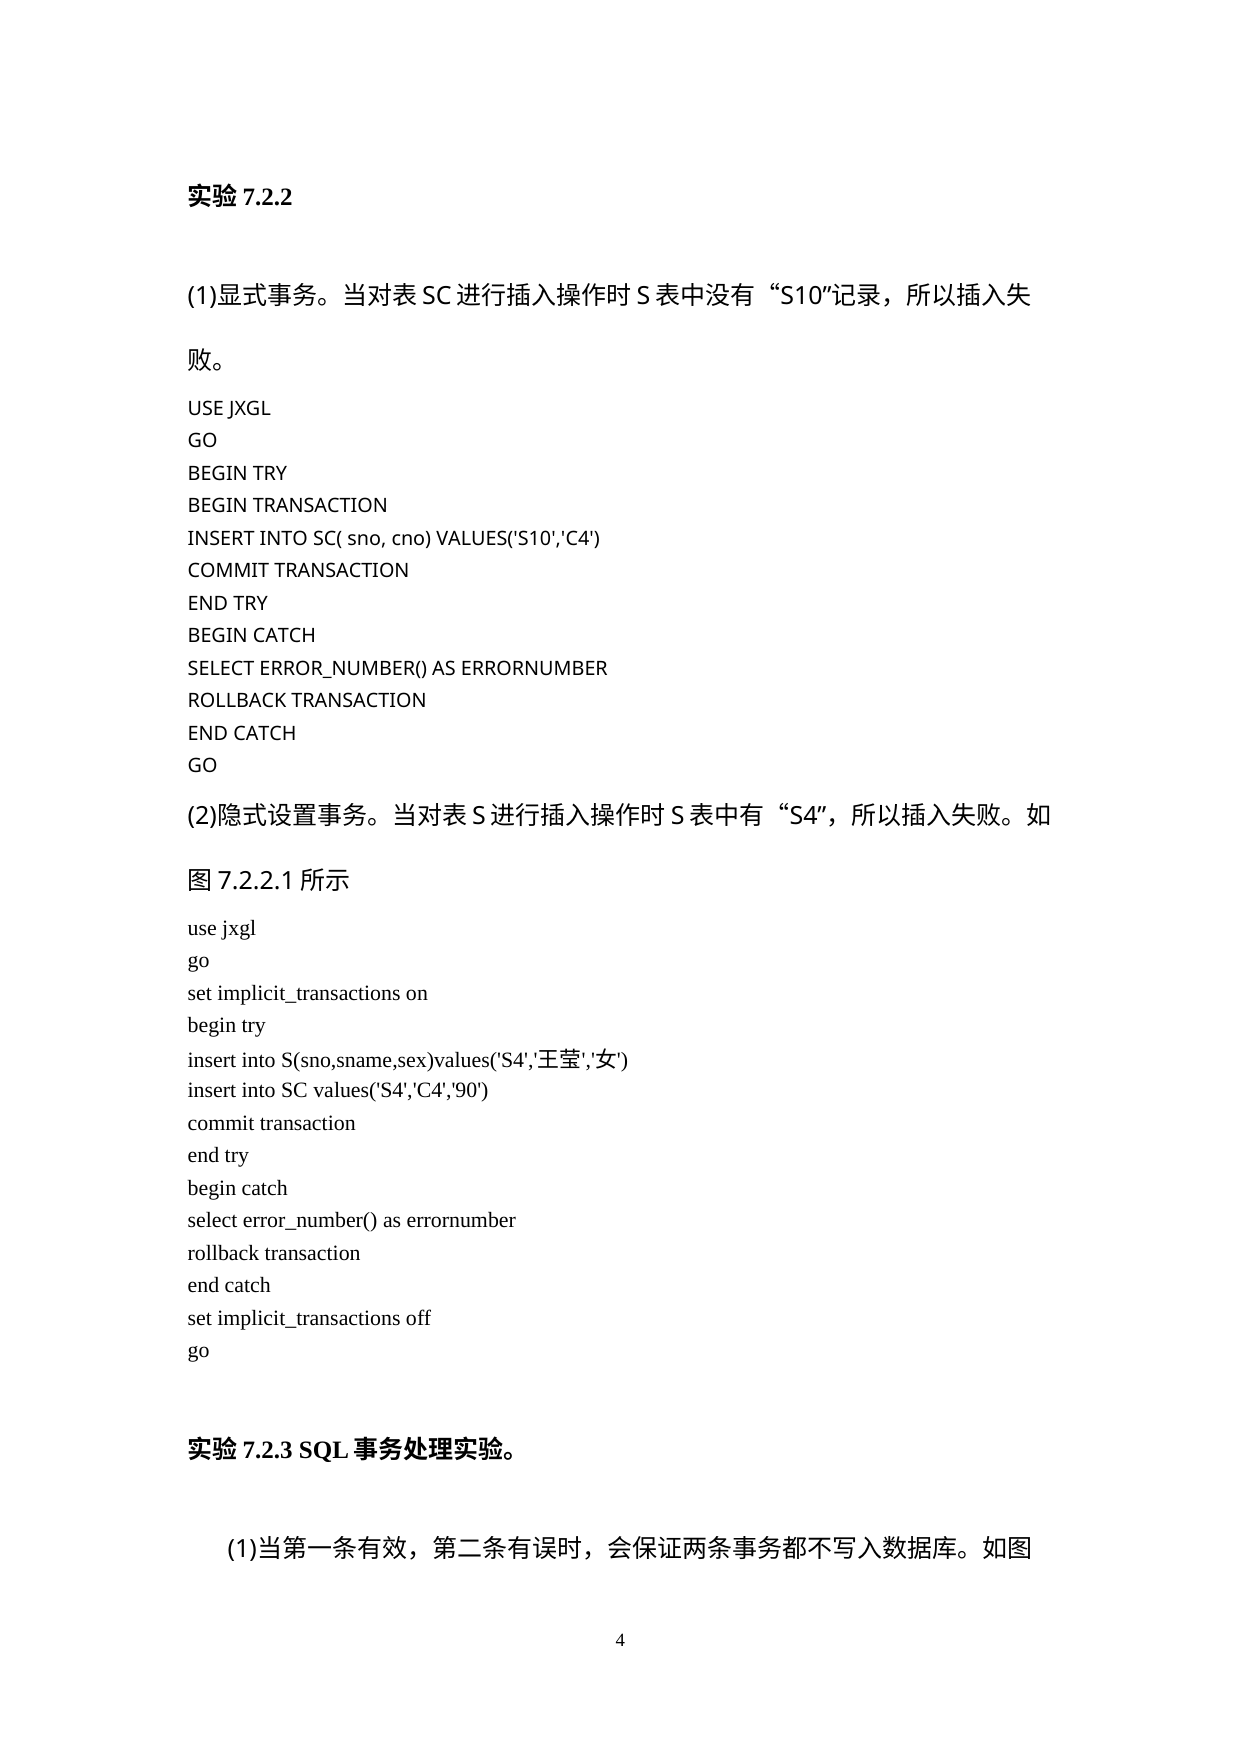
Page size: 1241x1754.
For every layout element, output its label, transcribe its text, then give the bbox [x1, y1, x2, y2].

text go [187, 1334, 1053, 1366]
text begin try [187, 1009, 1053, 1041]
text BEGIN CATCH [187, 619, 1053, 651]
text select error_number() as errornumber [187, 1204, 1053, 1236]
text GO [187, 424, 1053, 456]
text end catch [187, 1269, 1053, 1301]
text (1)显式事务。当对表SC进行插入操作时S表中没有“S10”记录，所以插入失败。 [187, 261, 1053, 391]
text end try [187, 1139, 1053, 1171]
text INSERT INTO SC( sno, cno) VALUES('S10','C4') [187, 521, 1053, 554]
text use jxgl [187, 911, 1053, 944]
text COMMIT TRANSACTION [187, 554, 1053, 586]
text insert into SC values('S4','C4','90') [187, 1074, 1053, 1106]
text go [187, 944, 1053, 976]
text END CATCH [187, 716, 1053, 749]
text BEGIN TRANSACTION [187, 489, 1053, 521]
text END TRY [187, 586, 1053, 619]
text commit transaction [187, 1106, 1053, 1139]
text set implicit_transactions on [187, 976, 1053, 1009]
subtitle 实验7.2.3 SQL事务处理实验。 [187, 1415, 1053, 1480]
text insert into S(sno,sname,sex)values('S4','王莹','女') [187, 1041, 1053, 1074]
subtitle 实验7.2.2 [187, 162, 1053, 227]
text set implicit_transactions off [187, 1301, 1053, 1334]
text ROLLBACK TRANSACTION [187, 684, 1053, 716]
text USE JXGL [187, 391, 1053, 424]
text rollback transaction [187, 1236, 1053, 1269]
text (2)隐式设置事务。当对表S进行插入操作时S表中有“S4”，所以插入失败。如图7.2.2.1所示 [187, 781, 1053, 911]
text SELECT ERROR_NUMBER() AS ERRORNUMBER [187, 651, 1053, 684]
text (1)当第一条有效，第二条有误时，会保证两条事务都不写入数据库。如图 [187, 1514, 1053, 1579]
text GO [187, 749, 1053, 781]
text begin catch [187, 1171, 1053, 1204]
text BEGIN TRY [187, 456, 1053, 489]
